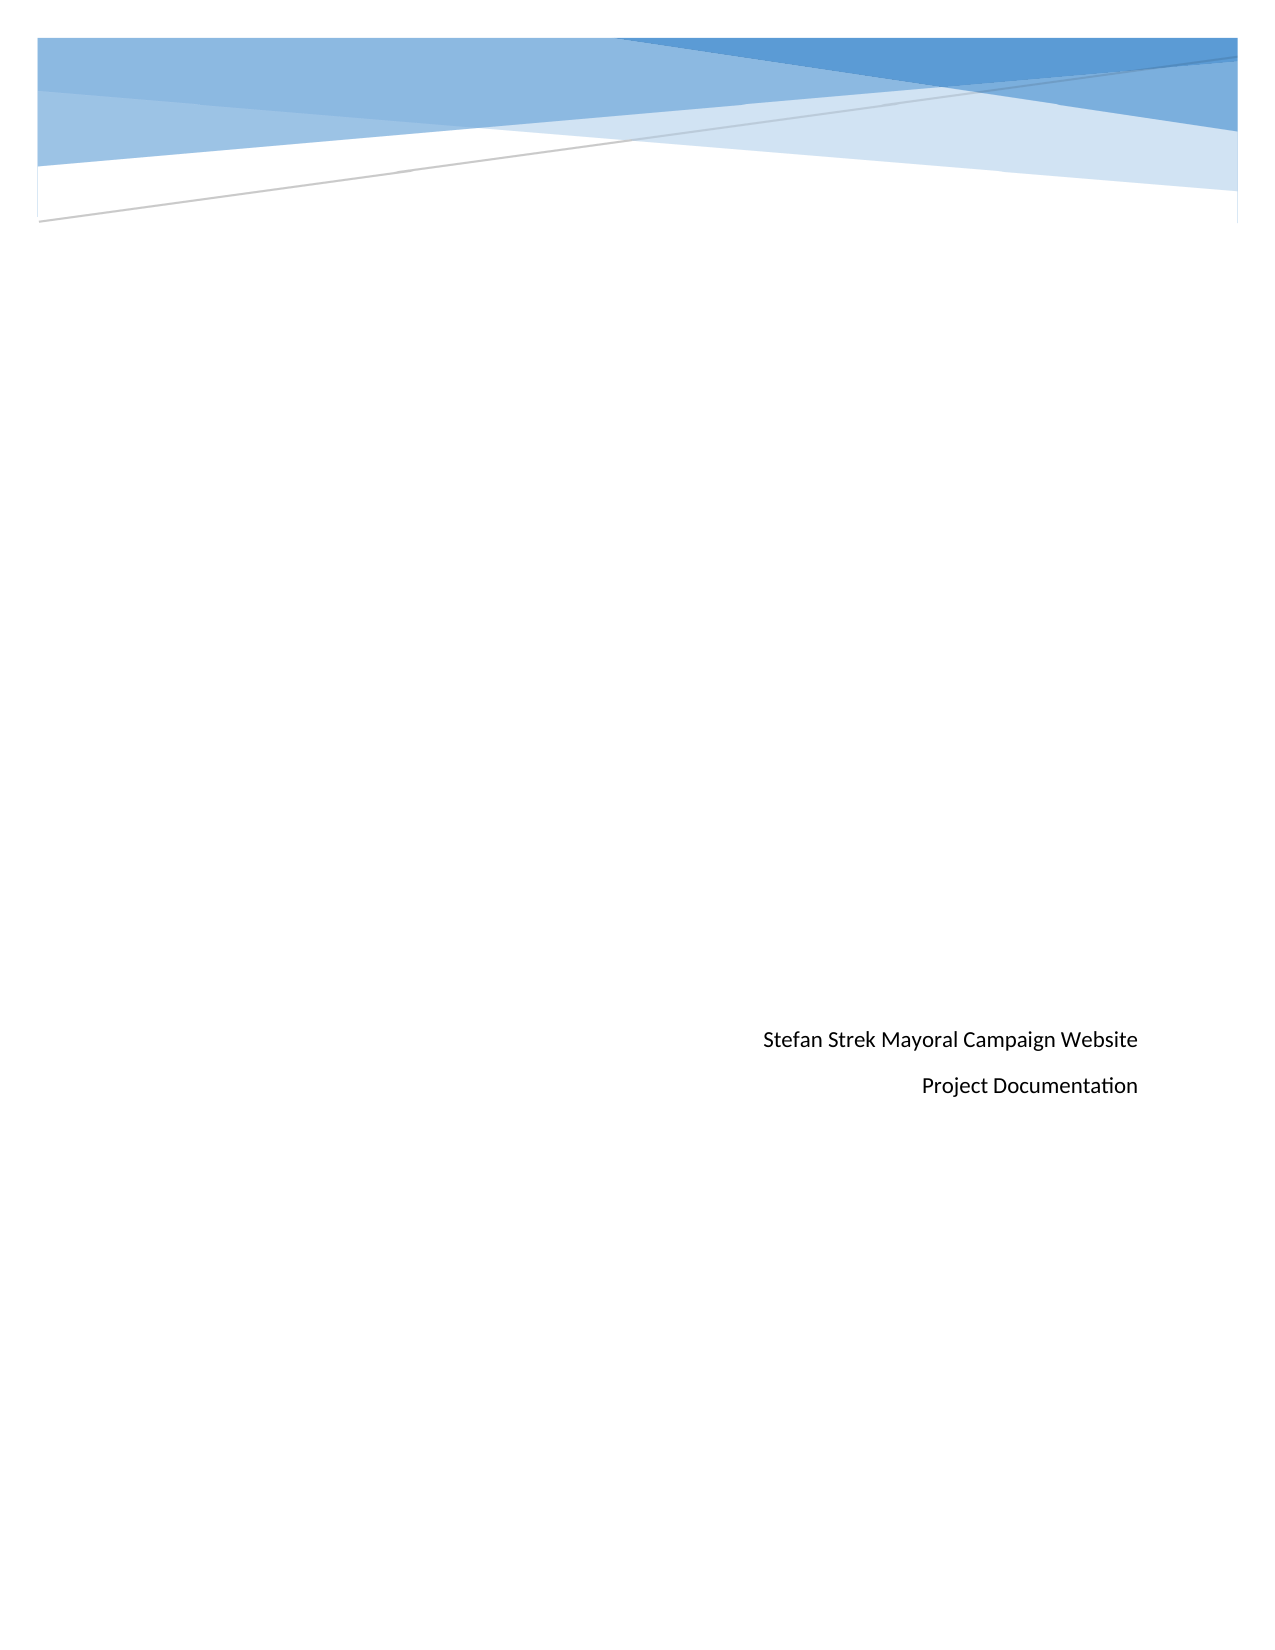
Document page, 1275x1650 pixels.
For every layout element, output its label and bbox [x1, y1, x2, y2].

picture [37, 37, 1238, 238]
